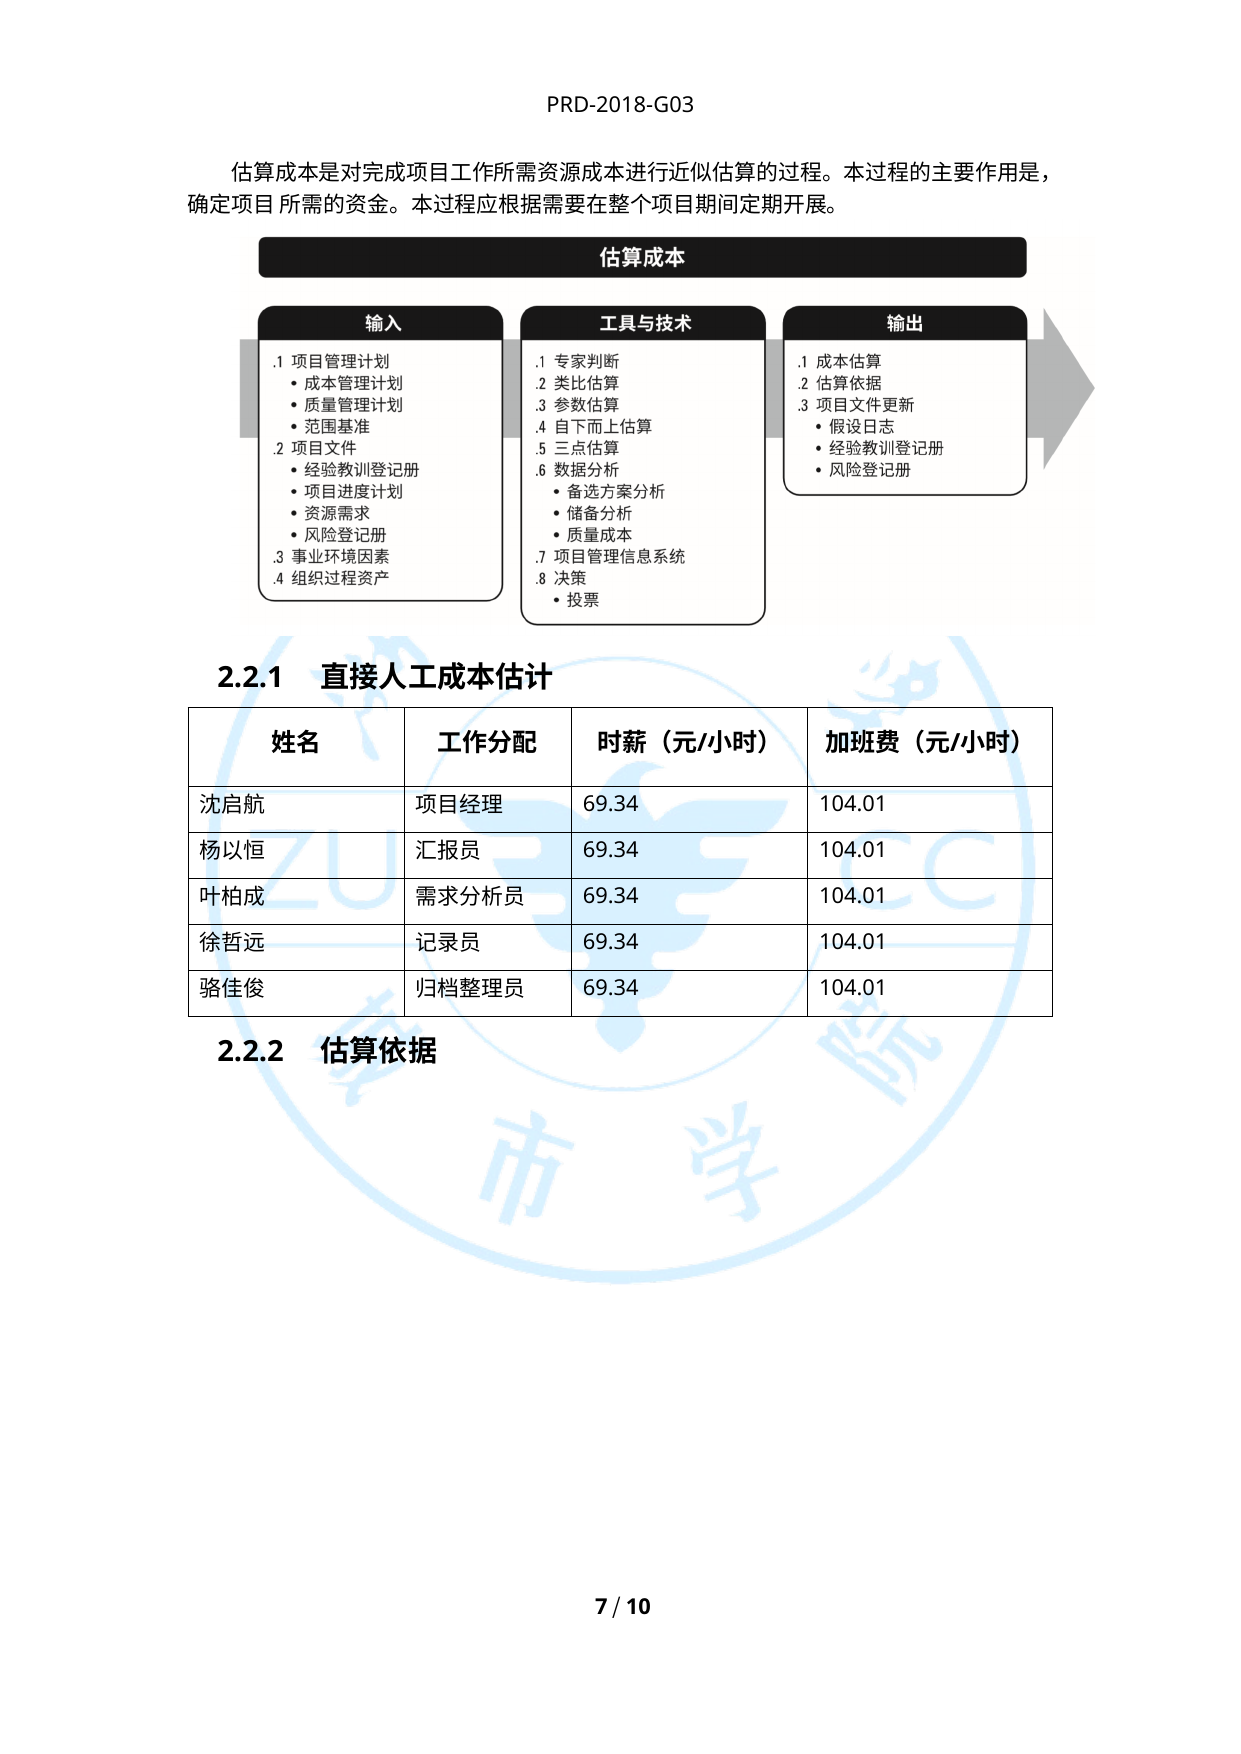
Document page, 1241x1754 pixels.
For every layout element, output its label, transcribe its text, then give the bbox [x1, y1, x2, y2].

table_header 工作分配 [405, 708, 571, 786]
table_cell 104.01 [808, 787, 1052, 832]
table_cell 沈启航 [189, 787, 404, 832]
text 直接人工成本估计 [217, 642, 1053, 707]
table_cell 69.34 [572, 925, 807, 970]
picture [231, 219, 1097, 636]
text 估算成本是对完成项目工作所需资源成本进行近似估算的过程。本过程的主要作用是，确定项目 所需的资金。本过程应根据需要在整个项目期间定期开展。 [187, 154, 1053, 219]
table_cell 徐哲远 [189, 925, 404, 970]
table_cell 叶柏成 [189, 879, 404, 924]
table_cell 杨以恒 [189, 833, 404, 878]
table_cell 项目经理 [405, 787, 571, 832]
table_header 加班费（元/小时） [808, 708, 1052, 786]
table_cell 归档整理员 [405, 971, 571, 1016]
table_cell 69.34 [572, 971, 807, 1016]
table_cell 104.01 [808, 925, 1052, 970]
table_header 姓名 [189, 708, 404, 786]
table_cell 69.34 [572, 879, 807, 924]
table_cell 104.01 [808, 971, 1052, 1016]
table_cell 69.34 [572, 833, 807, 878]
table_cell 记录员 [405, 925, 571, 970]
text 估算依据 [217, 1017, 1053, 1082]
table_cell 104.01 [808, 833, 1052, 878]
table_cell 69.34 [572, 787, 807, 832]
table_cell 汇报员 [405, 833, 571, 878]
table_cell 104.01 [808, 879, 1052, 924]
table_cell 骆佳俊 [189, 971, 404, 1016]
table_header 时薪（元/小时） [572, 708, 807, 786]
table_cell 需求分析员 [405, 879, 571, 924]
